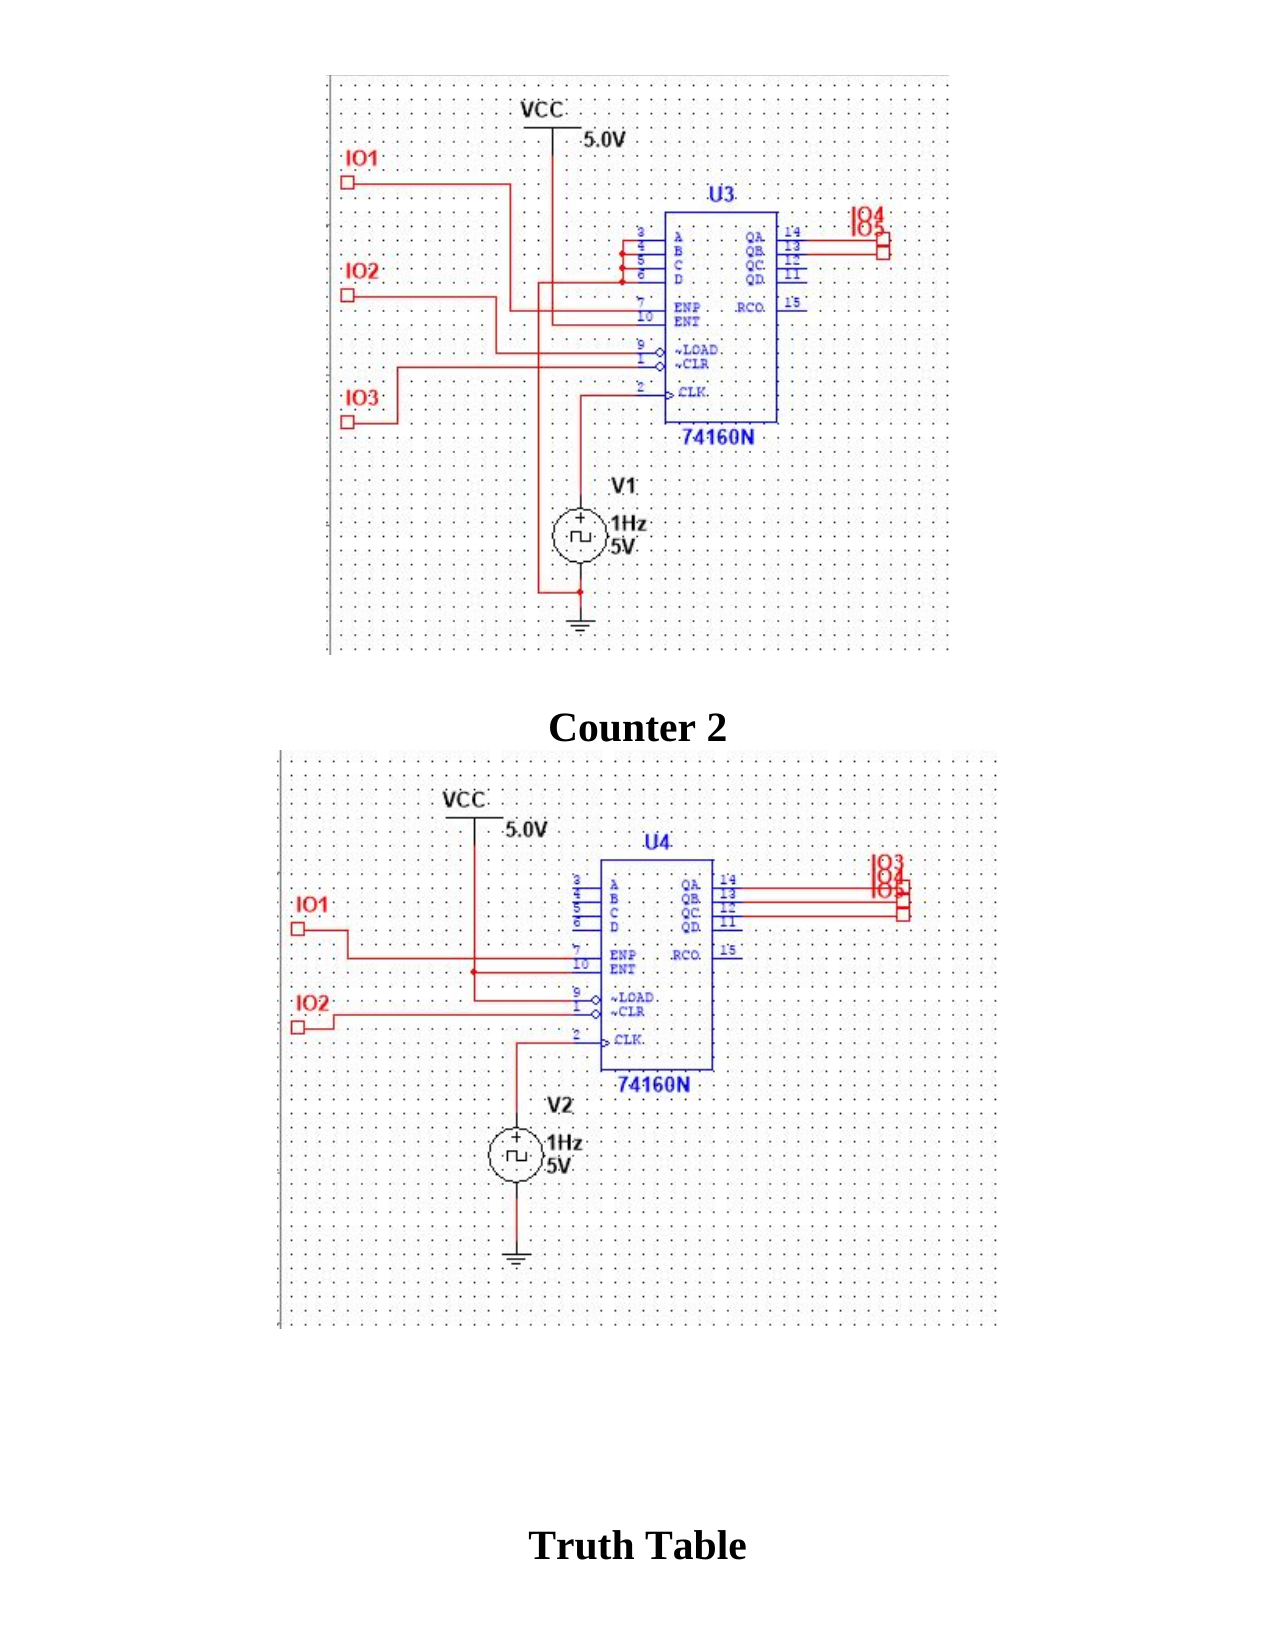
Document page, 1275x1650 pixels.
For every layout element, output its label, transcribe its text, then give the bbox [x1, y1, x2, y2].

text Counter 2 [75, 703, 1200, 751]
picture [277, 750, 998, 1329]
picture [325, 75, 950, 655]
text Truth Table [75, 1520, 1200, 1568]
